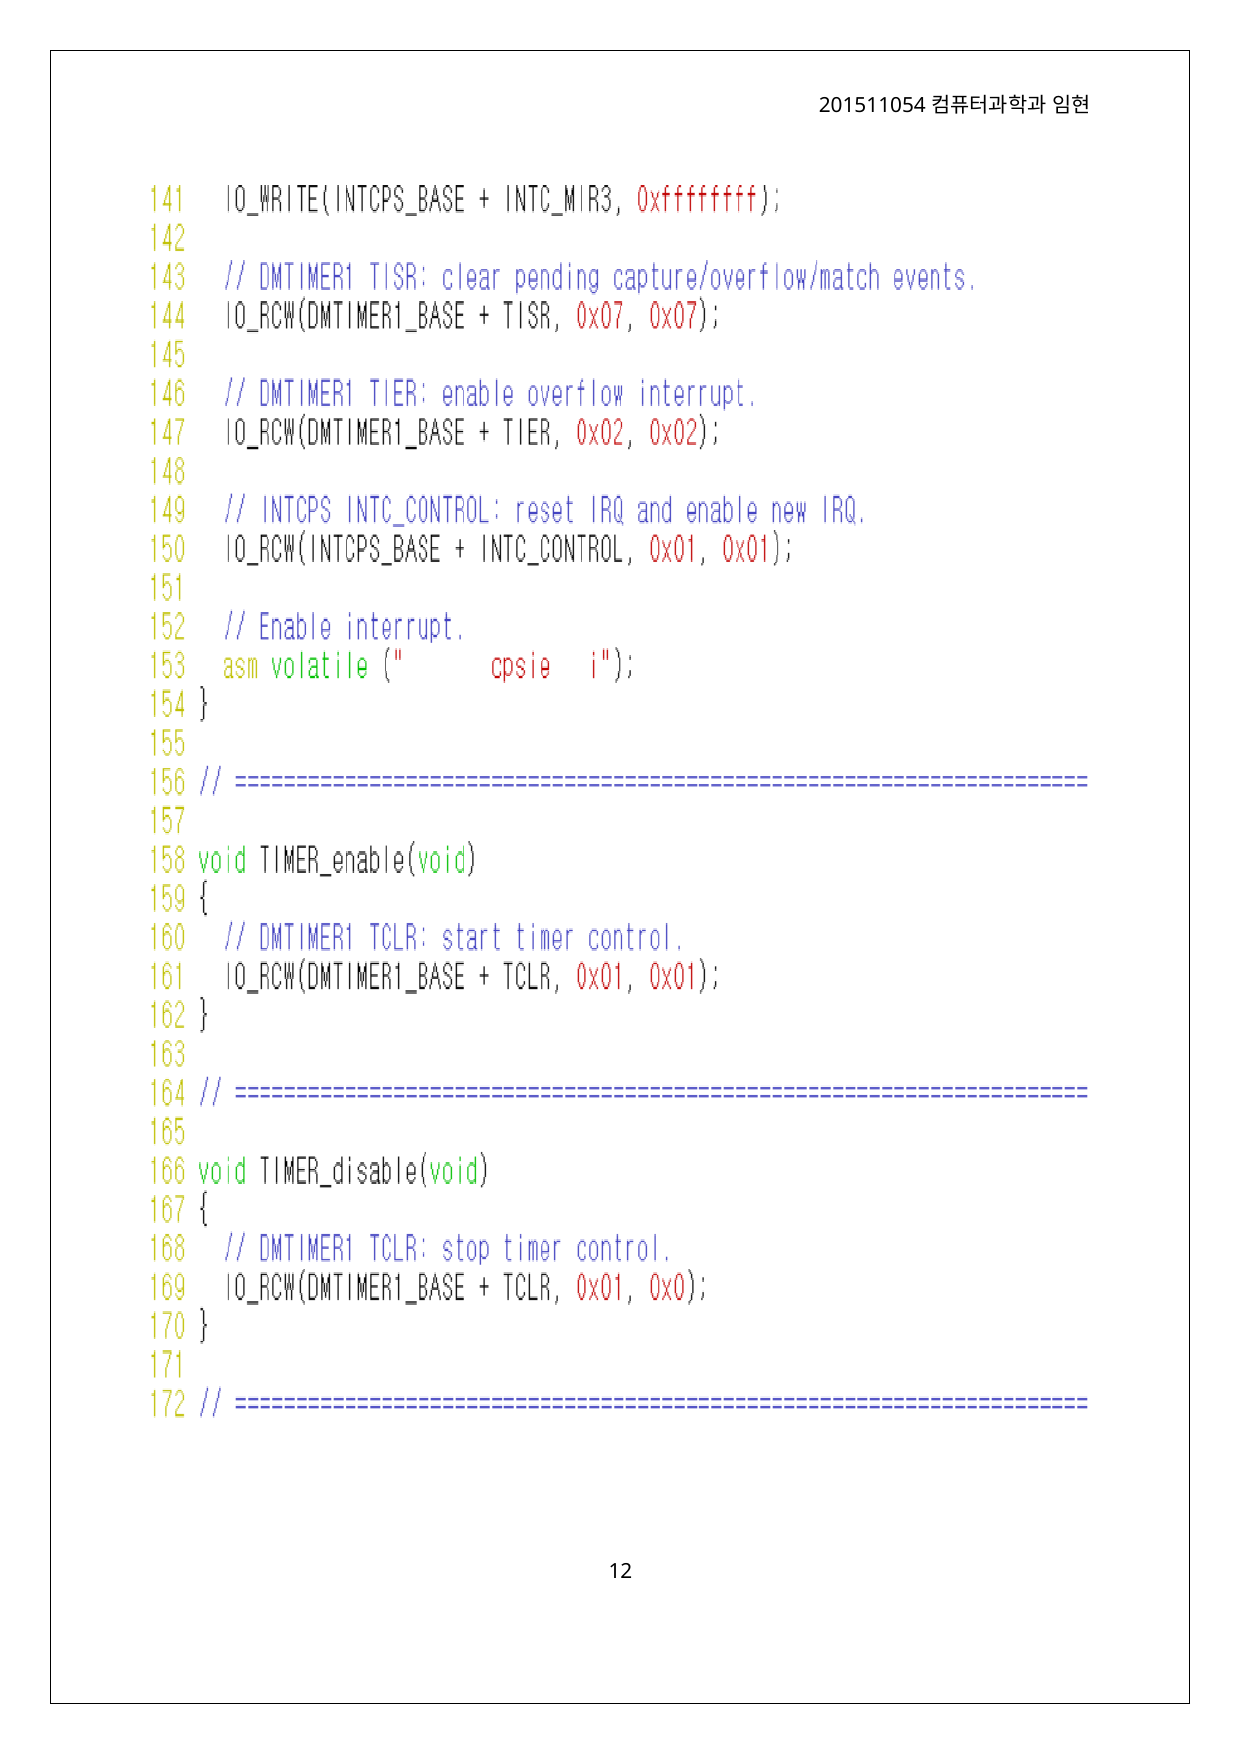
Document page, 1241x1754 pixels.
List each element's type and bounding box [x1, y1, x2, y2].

picture [150, 185, 1091, 1423]
